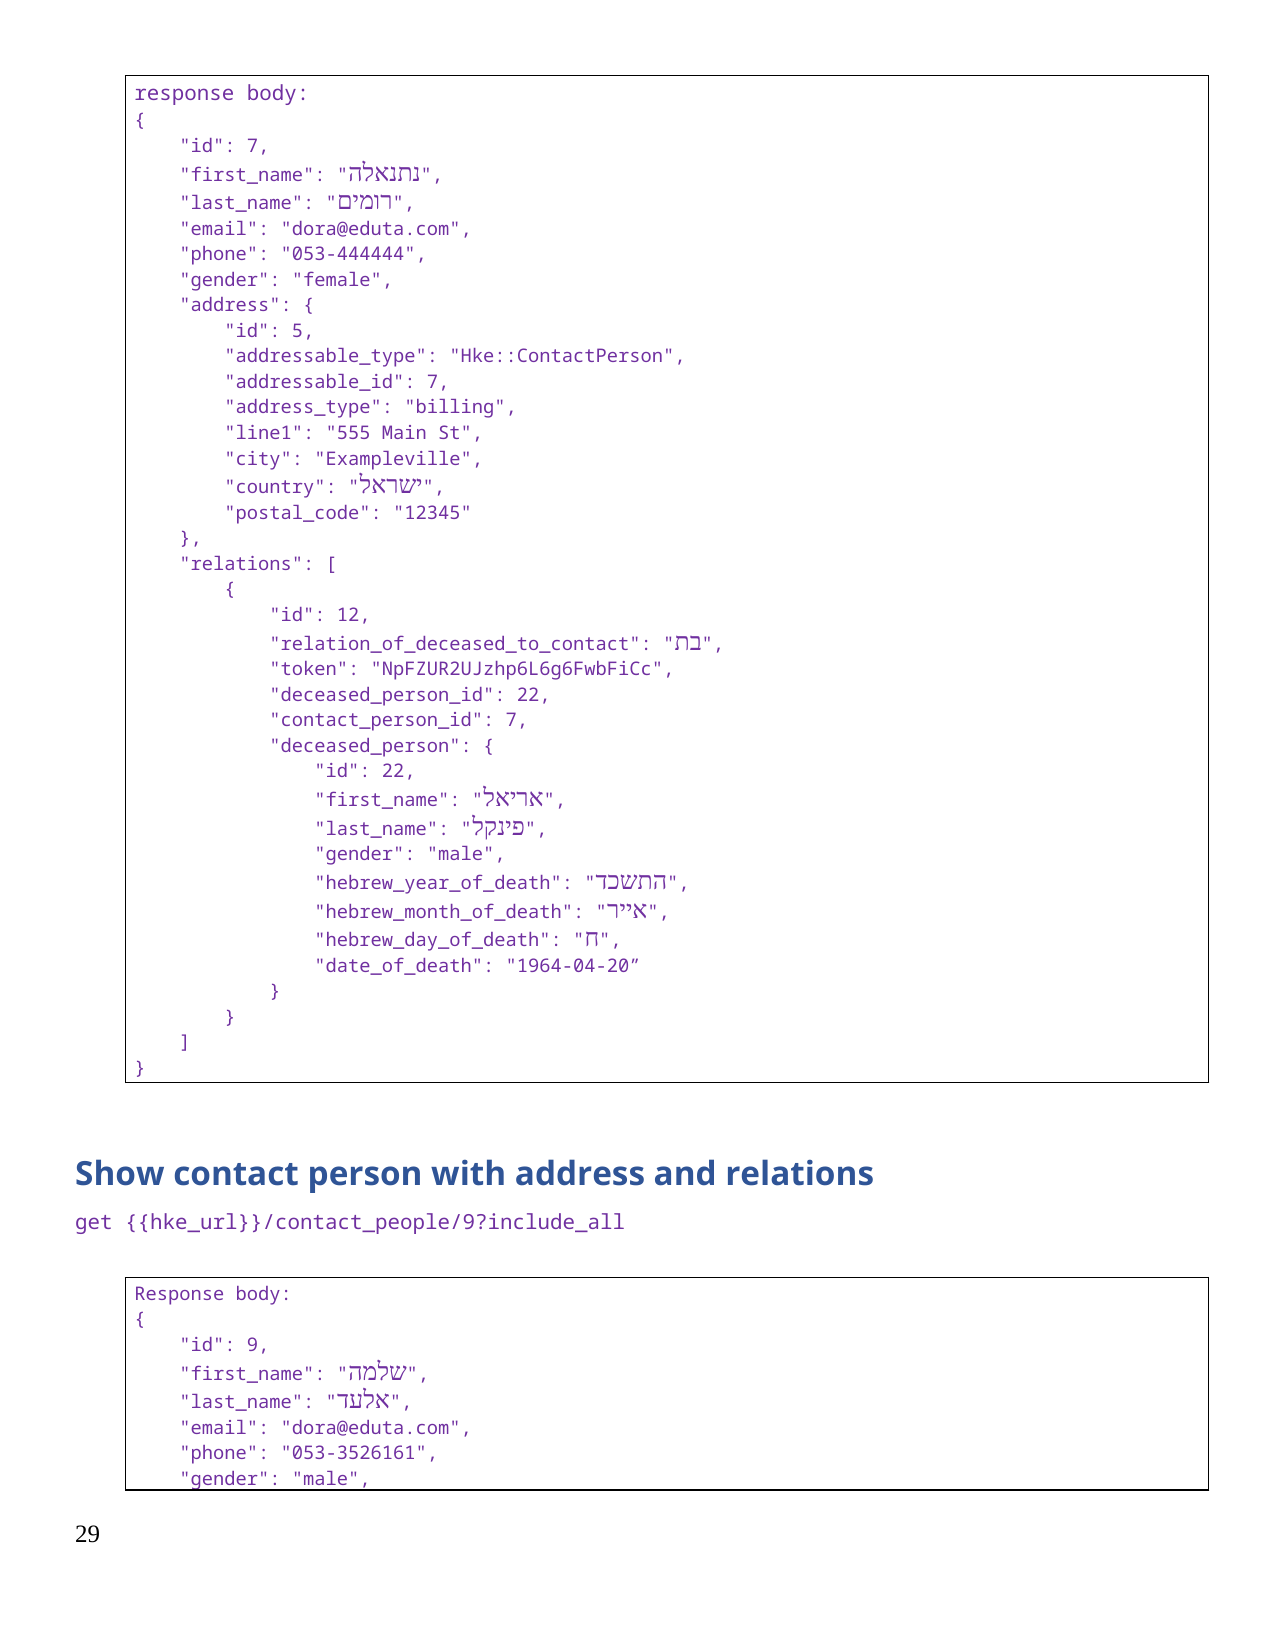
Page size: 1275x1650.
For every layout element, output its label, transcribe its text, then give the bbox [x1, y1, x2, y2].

text "relations": [ [126, 547, 1208, 572]
text "last_name": "פינקל", [126, 809, 1208, 837]
text "email": "dora@eduta.com", [126, 1411, 1208, 1436]
text Response body: [126, 1278, 1208, 1302]
text "relation_of_deceased_to_contact": "בת", [126, 623, 1208, 652]
text { [126, 572, 1208, 598]
text "addressable_type": "Hke::ContactPerson", [126, 339, 1208, 365]
text } [126, 1051, 1208, 1082]
text "hebrew_day_of_death": "ח", [126, 920, 1208, 949]
text "line1": "555 Main St", [126, 416, 1208, 442]
text "deceased_person_id": 22, [126, 678, 1208, 703]
text "deceased_person": { [126, 729, 1208, 754]
text "id": 7, [126, 129, 1208, 154]
text } [126, 975, 1208, 1000]
text "phone": "053-3526161", [126, 1436, 1208, 1462]
text "contact_person_id": 7, [126, 703, 1208, 729]
text { [126, 103, 1208, 129]
text "address_type": "billing", [126, 391, 1208, 416]
text "hebrew_year_of_death": "התשכד", [126, 863, 1208, 892]
text }, [126, 521, 1208, 547]
text "token": "NpFZUR2UJzhp6L6g6FwbFiCc", [126, 652, 1208, 678]
text "addressable_id": 7, [126, 365, 1208, 391]
text "id": 9, [126, 1328, 1208, 1353]
text "phone": "053-444444", [126, 237, 1208, 263]
text "last_name": "רומים", [126, 183, 1208, 212]
text "country": "ישראל", [126, 467, 1208, 496]
text "id": 22, [126, 754, 1208, 780]
text "date_of_death": "1964-04-20” [126, 949, 1208, 975]
text ] [126, 1026, 1208, 1051]
text "address": { [126, 288, 1208, 314]
text response body: [126, 76, 1208, 103]
text "email": "dora@eduta.com", [126, 212, 1208, 237]
text "gender": "male", [126, 837, 1208, 863]
text "postal_code": "12345" [126, 496, 1208, 521]
text "first_name": "נתנאלה", [126, 154, 1208, 183]
text "first_name": "אריאל", [126, 780, 1208, 809]
text "city": "Exampleville", [126, 442, 1208, 467]
text { [126, 1302, 1208, 1328]
subtitle Show contact person with address and relations [75, 1149, 1200, 1195]
text "last_name": "אלעד", [126, 1382, 1208, 1411]
text "gender": "female", [126, 263, 1208, 288]
text "id": 12, [126, 598, 1208, 623]
text "id": 5, [126, 314, 1208, 339]
text "hebrew_month_of_death": "אייר", [126, 892, 1208, 920]
text "gender": "male", [126, 1462, 1208, 1489]
text get {{hke_url}}/contact_people/9?include_all [75, 1207, 1200, 1236]
text "first_name": "שלמה", [126, 1353, 1208, 1382]
text } [126, 1000, 1208, 1026]
